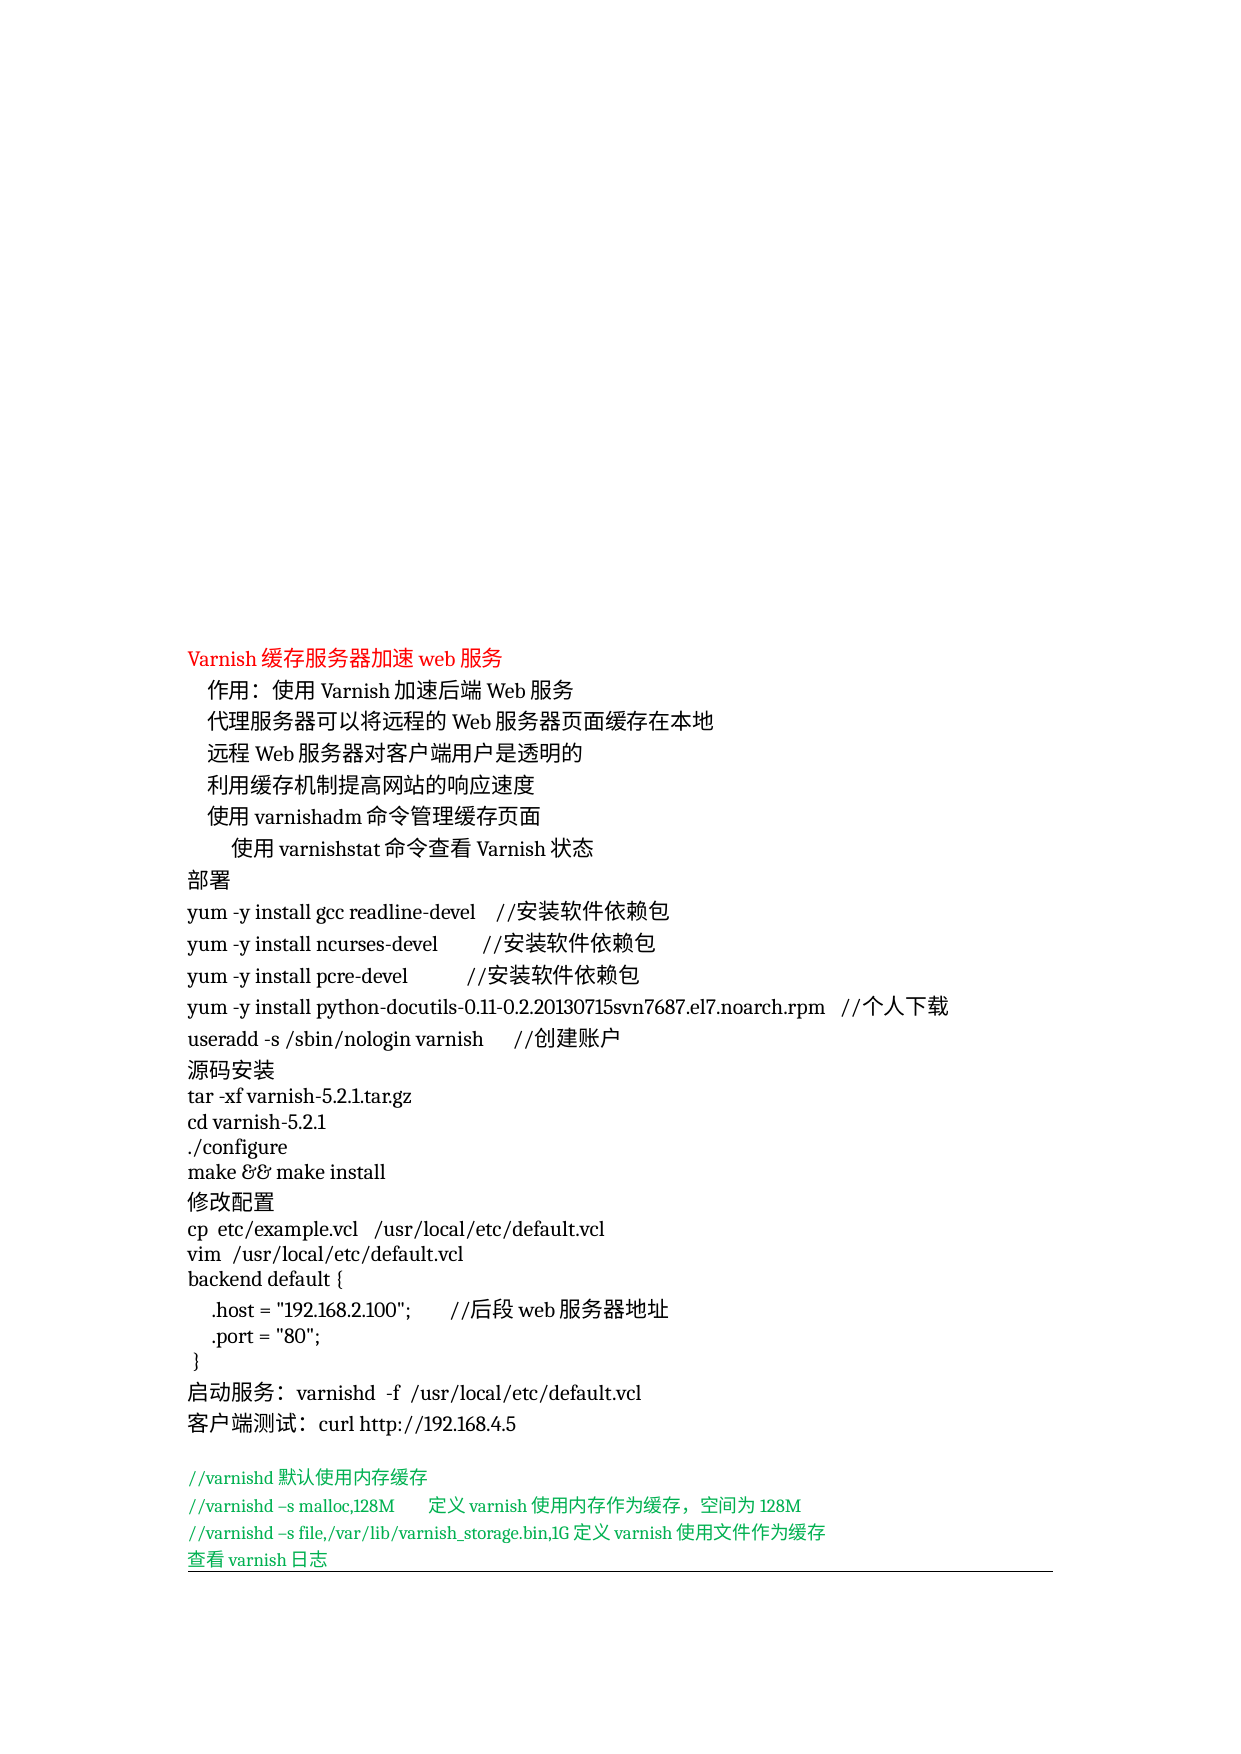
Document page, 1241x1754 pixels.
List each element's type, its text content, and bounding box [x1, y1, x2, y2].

list 利用缓存机制提高网站的响应速度 [187, 768, 1053, 799]
list cp etc/example.vcl /usr/local/etc/default.vcl [187, 1217, 1053, 1242]
list 修改配置 [187, 1185, 1053, 1217]
list yum -y install pcre-devel //安装软件依赖包 [187, 958, 1053, 989]
list backend default { [187, 1267, 1053, 1292]
list tar -xf varnish-5.2.1.tar.gz [187, 1084, 1053, 1109]
list 作用：使用Varnish加速后端Web服务 [187, 673, 1053, 704]
list 远程Web服务器对客户端用户是透明的 [187, 736, 1053, 768]
list //varnishd –s file,/var/lib/varnish_storage.bin,1G 定义varnish使用文件作为缓存 [187, 1517, 1053, 1544]
list .host = "192.168.2.100"; //后段web服务器地址 [187, 1292, 1053, 1324]
list //varnishd –s malloc,128M 定义varnish使用内存作为缓存，空间为128M [187, 1490, 1053, 1517]
list 源码安装 [187, 1053, 1053, 1084]
list } [187, 1349, 1053, 1374]
list ./configure [187, 1135, 1053, 1160]
list make && make install [187, 1160, 1053, 1185]
list 使用varnishadm命令管理缓存页面 [187, 799, 1053, 831]
list 启动服务：varnishd -f /usr/local/etc/default.vcl [187, 1374, 1053, 1406]
list 客户端测试：curl http://192.168.4.5 [187, 1406, 1053, 1438]
list 查看varnish日志 [187, 1544, 1053, 1572]
list Varnish缓存服务器加速web服务 [187, 641, 1053, 673]
list yum -y install gcc readline-devel //安装软件依赖包 [187, 894, 1053, 926]
list vim /usr/local/etc/default.vcl [187, 1242, 1053, 1267]
list //varnishd 默认使用内存缓存 [187, 1463, 1053, 1490]
list yum -y install ncurses-devel //安装软件依赖包 [187, 926, 1053, 958]
list useradd -s /sbin/nologin varnish //创建账户 [187, 1021, 1053, 1053]
list 使用varnishstat命令查看Varnish状态 [187, 831, 1053, 863]
list .port = "80"; [187, 1324, 1053, 1349]
list cd varnish-5.2.1 [187, 1109, 1053, 1135]
list yum -y install python-docutils-0.11-0.2.20130715svn7687.el7.noarch.rpm //个人下载 [187, 989, 1053, 1021]
list 代理服务器可以将远程的Web服务器页面缓存在本地 [187, 704, 1053, 736]
list 部署 [187, 863, 1053, 894]
